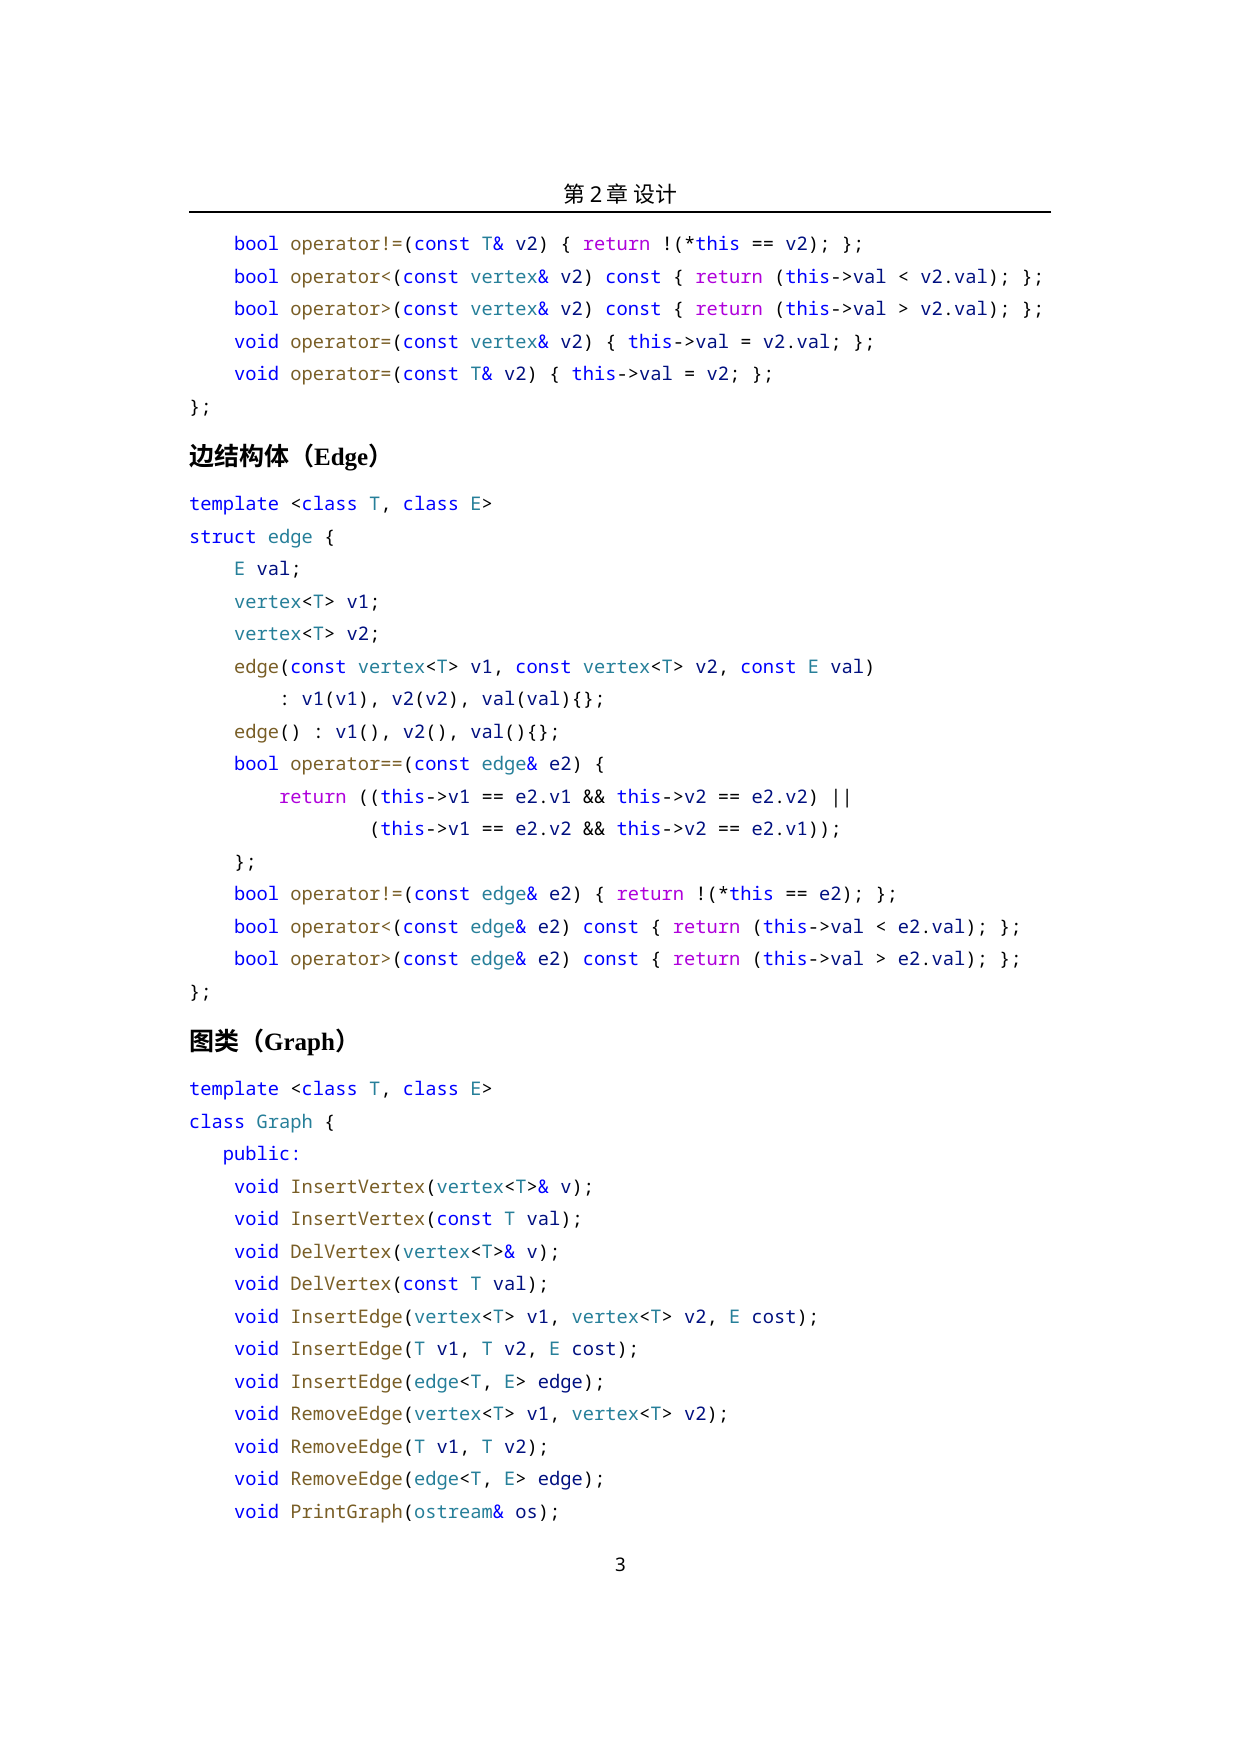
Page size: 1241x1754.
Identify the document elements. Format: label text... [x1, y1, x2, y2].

text }; [189, 974, 1051, 1007]
text bool operator==(const edge& e2) { [189, 747, 1051, 779]
text 边结构体（Edge） [189, 422, 1051, 487]
text bool operator!=(const T& v2) { return !(*this == v2); }; [189, 227, 1051, 259]
text void InsertVertex(vertex<T>& v); [189, 1169, 1051, 1202]
text public: [189, 1137, 1051, 1169]
text : v1(v1), v2(v2), val(val){}; [189, 682, 1051, 714]
text struct edge { [189, 519, 1051, 552]
text edge(const vertex<T> v1, const vertex<T> v2, const E val) [189, 649, 1051, 682]
text 图类（Graph） [189, 1007, 1051, 1072]
text (this->v1 == e2.v2 && this->v2 == e2.v1)); [189, 812, 1051, 844]
text void RemoveEdge(vertex<T> v1, vertex<T> v2); [189, 1397, 1051, 1429]
text void RemoveEdge(T v1, T v2); [189, 1429, 1051, 1462]
text E val; [189, 552, 1051, 584]
text template <class T, class E> [189, 1072, 1051, 1104]
text vertex<T> v2; [189, 617, 1051, 649]
text vertex<T> v1; [189, 584, 1051, 617]
text return ((this->v1 == e2.v1 && this->v2 == e2.v2) || [189, 779, 1051, 812]
text bool operator!=(const edge& e2) { return !(*this == e2); }; [189, 877, 1051, 909]
text void InsertEdge(edge<T, E> edge); [189, 1364, 1051, 1397]
text void DelVertex(const T val); [189, 1267, 1051, 1299]
text template <class T, class E> [189, 487, 1051, 519]
text void operator=(const vertex& v2) { this->val = v2.val; }; [189, 324, 1051, 357]
text void InsertEdge(T v1, T v2, E cost); [189, 1332, 1051, 1364]
text void DelVertex(vertex<T>& v); [189, 1234, 1051, 1267]
text }; [189, 389, 1051, 422]
text void PrintGraph(ostream& os); [189, 1494, 1051, 1527]
text void operator=(const T& v2) { this->val = v2; }; [189, 357, 1051, 389]
text class Graph { [189, 1104, 1051, 1137]
text }; [189, 844, 1051, 877]
text bool operator<(const vertex& v2) const { return (this->val < v2.val); }; [189, 259, 1051, 292]
text bool operator>(const vertex& v2) const { return (this->val > v2.val); }; [189, 292, 1051, 324]
text bool operator>(const edge& e2) const { return (this->val > e2.val); }; [189, 942, 1051, 974]
text void InsertEdge(vertex<T> v1, vertex<T> v2, E cost); [189, 1299, 1051, 1332]
text edge() : v1(), v2(), val(){}; [189, 714, 1051, 747]
text void RemoveEdge(edge<T, E> edge); [189, 1462, 1051, 1494]
text void InsertVertex(const T val); [189, 1202, 1051, 1234]
text bool operator<(const edge& e2) const { return (this->val < e2.val); }; [189, 909, 1051, 942]
